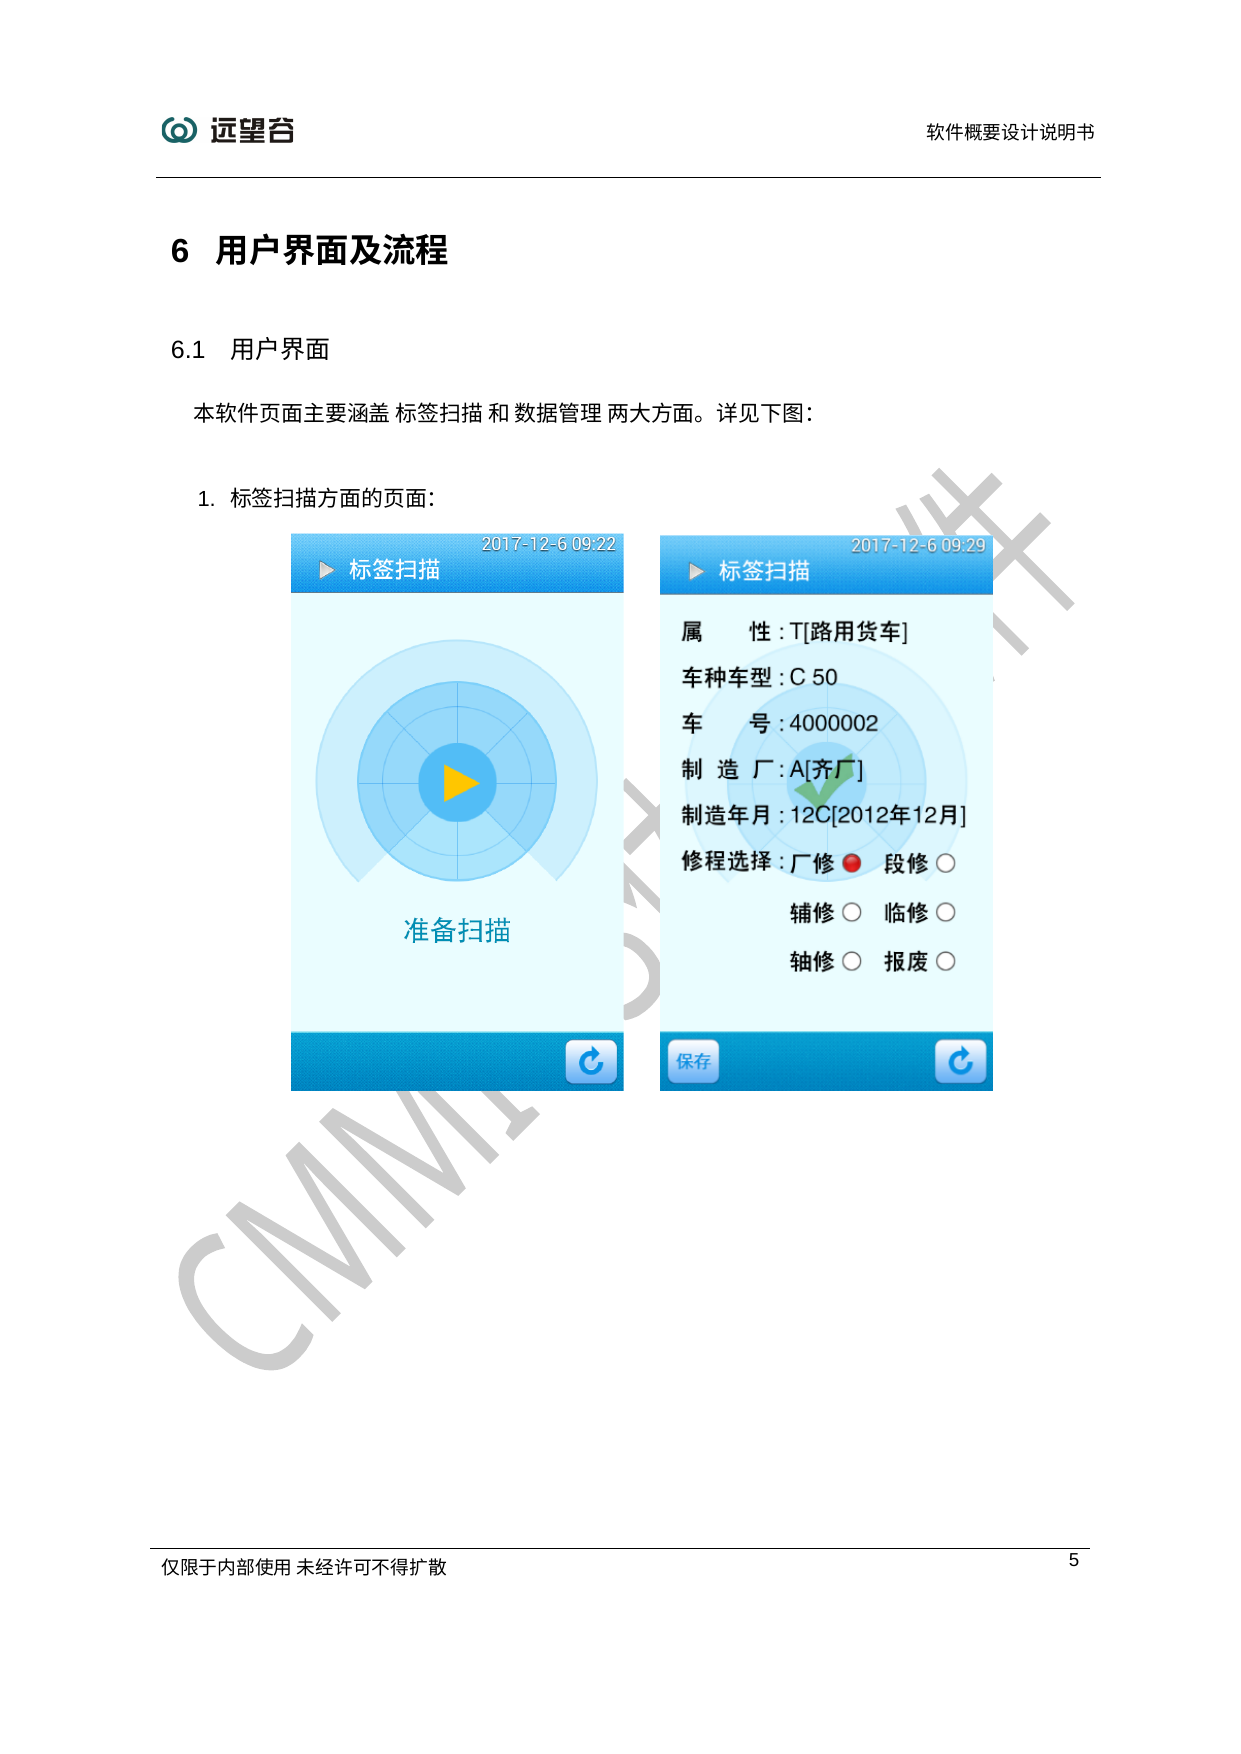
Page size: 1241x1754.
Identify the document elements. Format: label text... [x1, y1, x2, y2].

picture [935, 1039, 986, 1083]
picture [660, 535, 993, 1032]
text 本软件页面主要涵盖 标签扫描 和 数据管理 两大方面。详见下图： [150, 396, 1090, 427]
subtitle 用户界面 [171, 329, 1090, 365]
picture [668, 1039, 719, 1083]
subtitle 标签扫描方面的页面： [197, 481, 1090, 512]
picture [161, 117, 294, 143]
picture [566, 1040, 616, 1083]
picture [291, 533, 624, 1032]
subtitle 用户界面及流程 [171, 224, 1090, 272]
